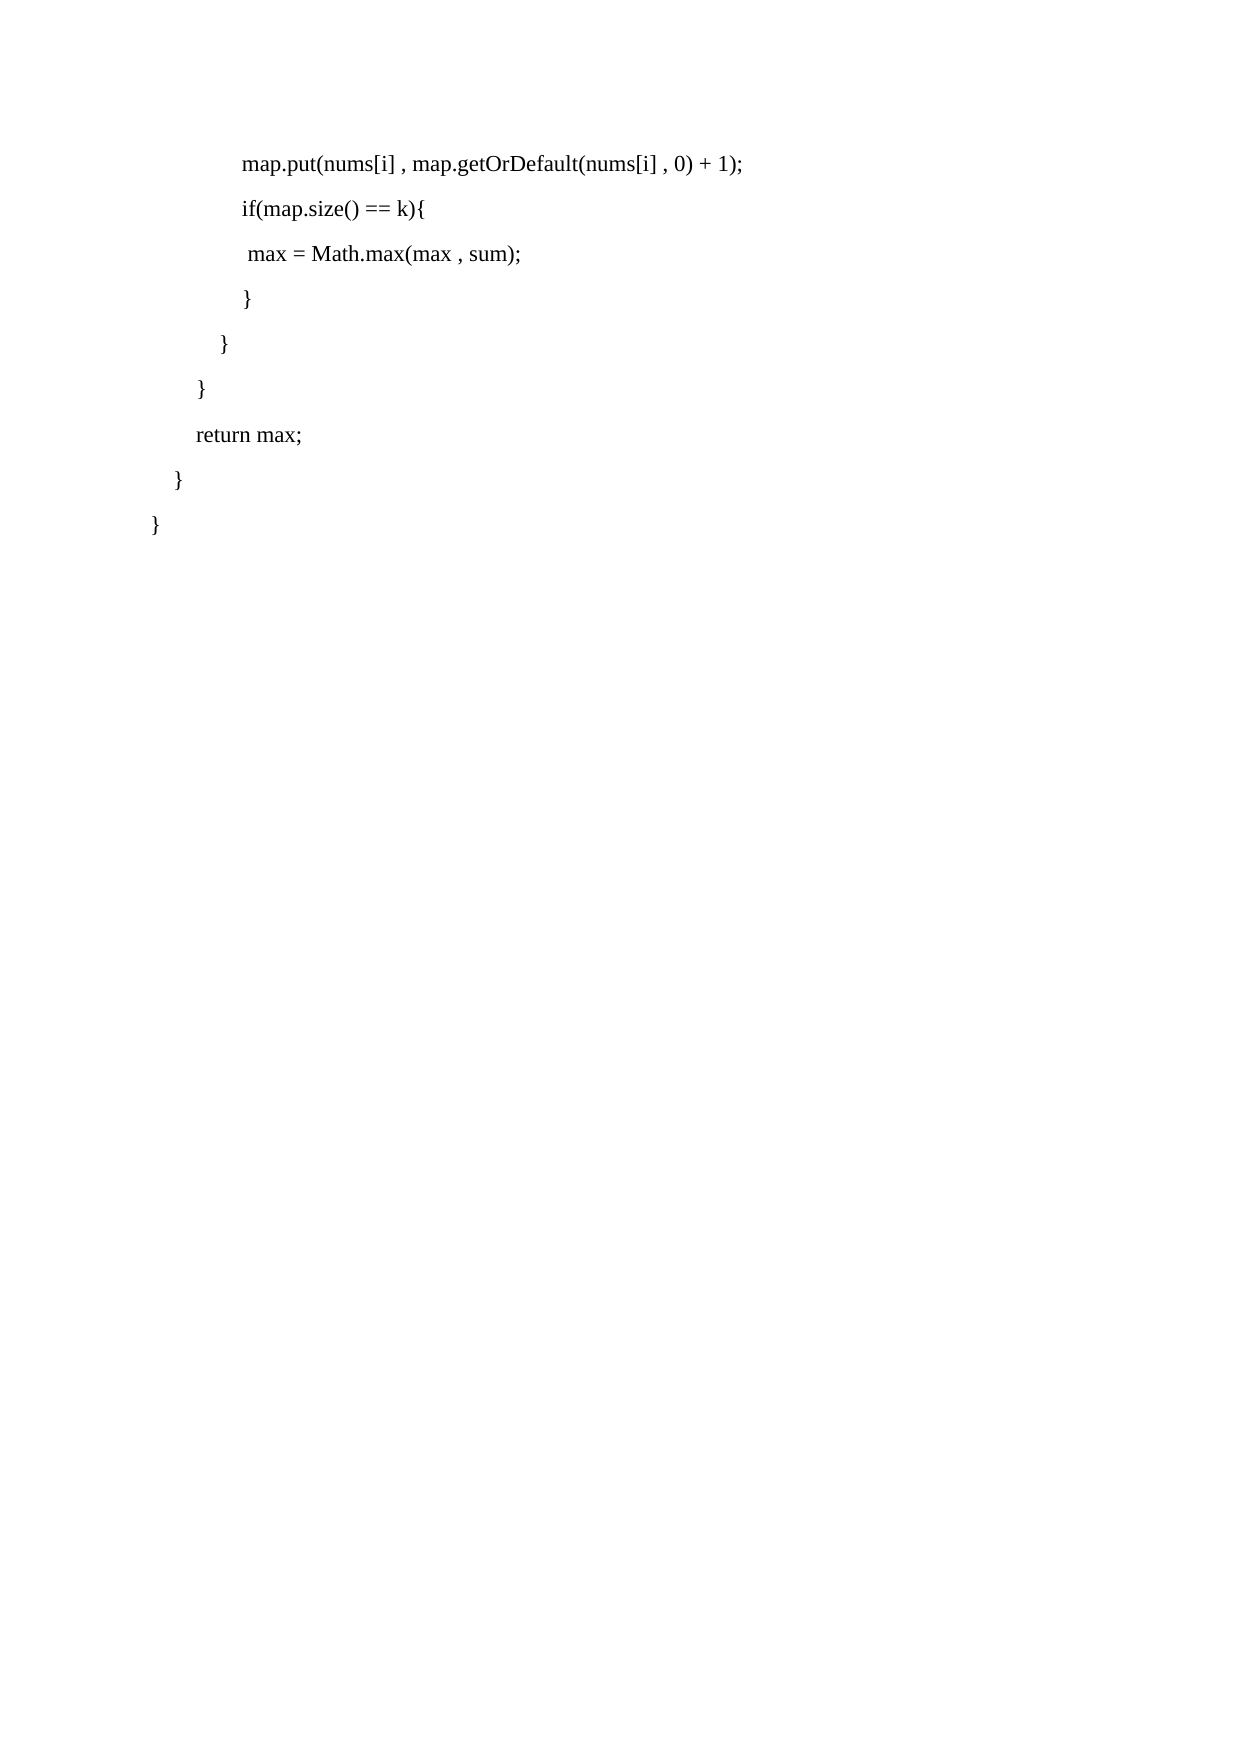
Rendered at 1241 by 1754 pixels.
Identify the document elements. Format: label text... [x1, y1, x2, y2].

text } [150, 511, 1090, 537]
text } [150, 285, 1090, 312]
text max = Math.max(max , sum); [150, 240, 1090, 267]
text } [150, 330, 1090, 357]
text return max; [150, 421, 1090, 447]
text } [150, 376, 1090, 402]
text if(map.size() == k){ [150, 195, 1090, 221]
text map.put(nums[i] , map.getOrDefault(nums[i] , 0) + 1); [150, 150, 1090, 176]
text } [150, 466, 1090, 492]
